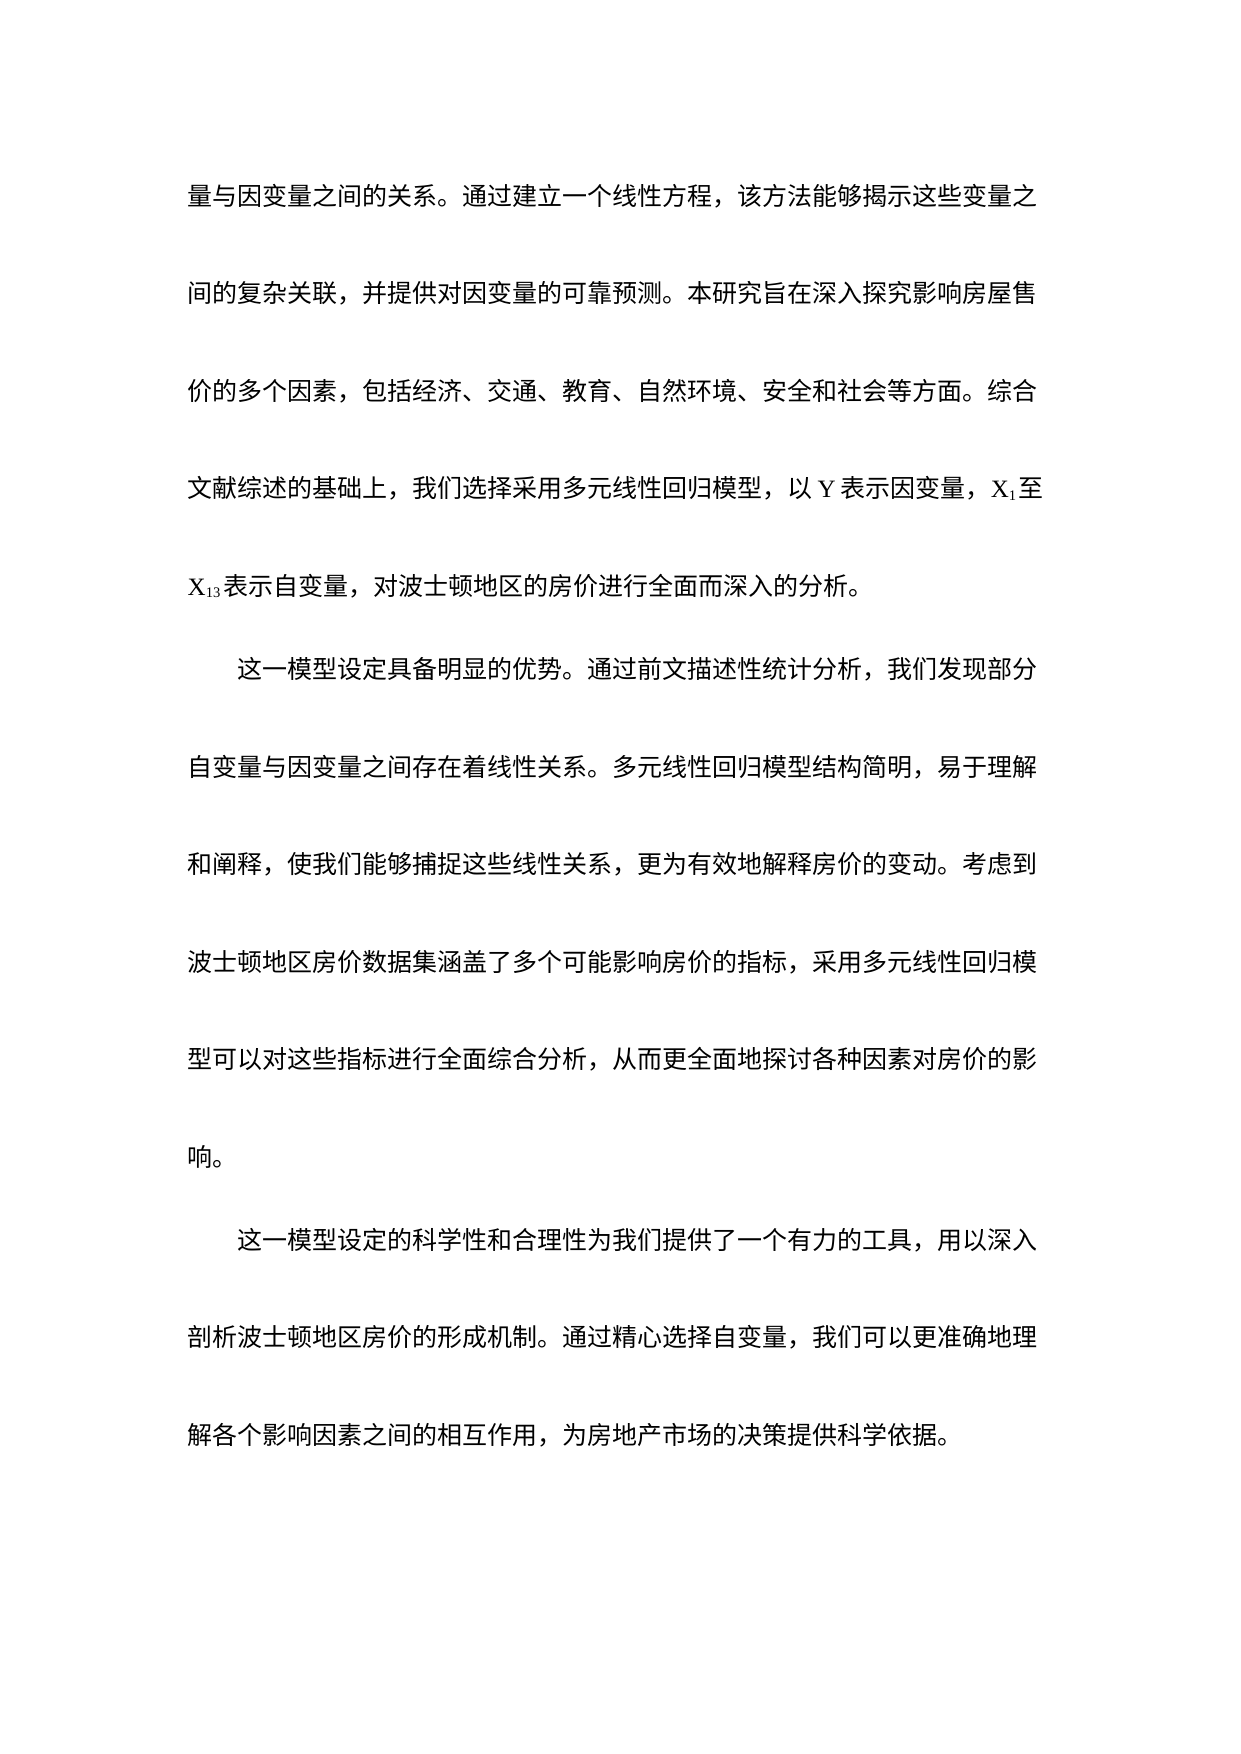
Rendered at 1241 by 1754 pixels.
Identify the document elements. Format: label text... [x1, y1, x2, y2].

text 这一模型设定的科学性和合理性为我们提供了一个有力的工具，用以深入剖析波士顿地区房价的形成机制。通过精心选择自变量，我们可以更准确地理解各个影响因素之间的相互作用，为房地产市场的决策提供科学依据。 [187, 1206, 1053, 1466]
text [187, 162, 1053, 617]
text 这一模型设定具备明显的优势。通过前文描述性统计分析，我们发现部分自变量与因变量之间存在着线性关系。多元线性回归模型结构简明，易于理解和阐释，使我们能够捕捉这些线性关系，更为有效地解释房价的变动。考虑到波士顿地区房价数据集涵盖了多个可能影响房价的指标，采用多元线性回归模型可以对这些指标进行全面综合分析，从而更全面地探讨各种因素对房价的影响。 [187, 635, 1053, 1188]
